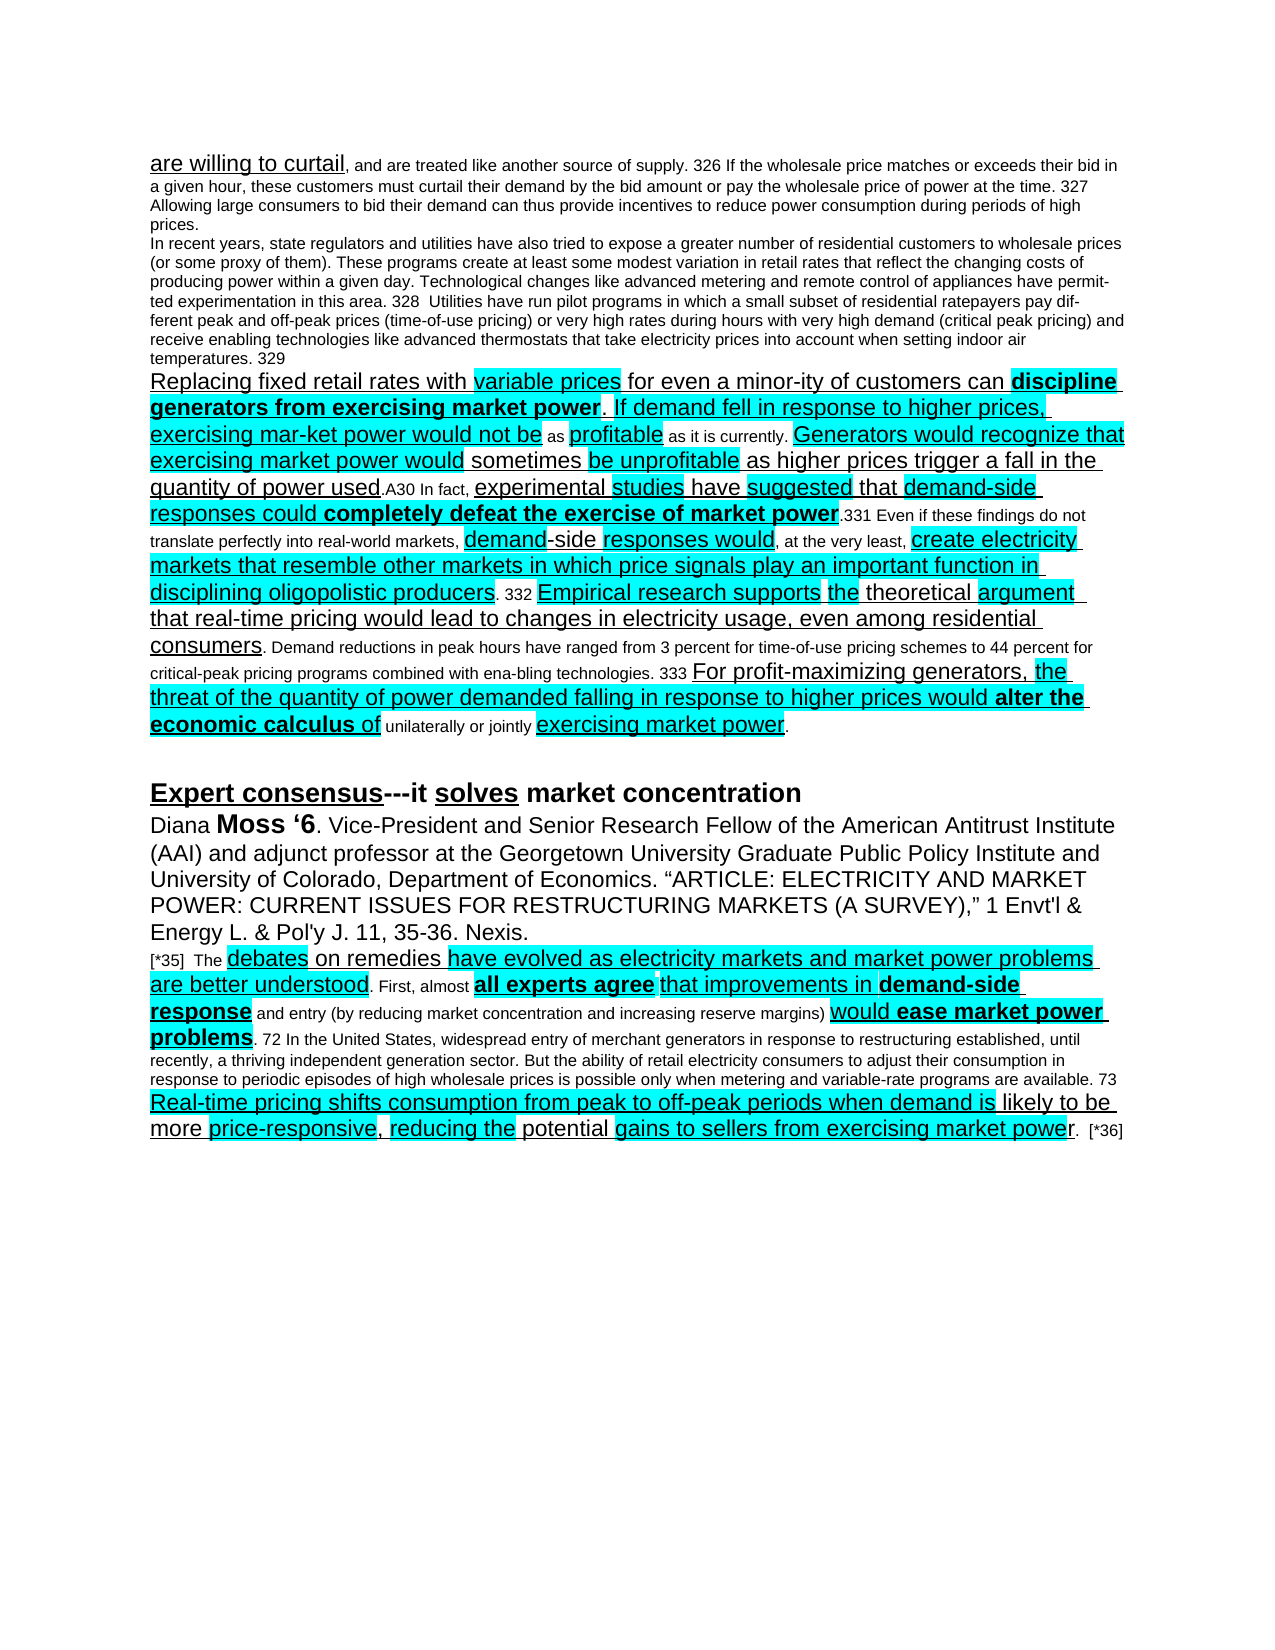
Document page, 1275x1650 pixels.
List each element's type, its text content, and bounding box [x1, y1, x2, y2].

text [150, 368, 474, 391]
subtitle Expert consensus---it solves market concentration [150, 777, 1125, 808]
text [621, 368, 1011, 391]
text Diana Moss ‘6. Vice-President and Senior Research Fellow of the American Antitrust Institute (AAI) and adjunct professor at the Georgetown University Graduate Public Policy Institute and University of Colorado, Department of Economics. “ARTICLE: ELECTRICITY AND MARKET POWER: CURRENT ISSUES FOR RESTRUCTURING MARKETS (A SURVEY),” 1 Envt'l & Energy L. & Pol'y J. 11, 35-36. Nexis. [150, 808, 1125, 945]
text In recent years, state regulators and utilities have also tried to expose a greater number of residential customers to wholesale prices (or some proxy of them). These programs create at least some modest variation in retail rates that reflect the changing costs of producing power within a given day. Technological changes like advanced metering and remote control of appliances have permit-ted experimentation in this area. 328 Utilities have run pilot programs in which a small subset of residential ratepayers pay dif- ferent peak and off-peak prices (time-of-use pricing) or very high rates during hours with very high demand (critical peak pricing) and receive enabling technologies like advanced thermostats that take electricity prices into account when setting indoor air temperatures. 329 [150, 234, 1125, 368]
text Replacing fixed retail rates with variable prices for even a minor-ity of customers can discipline generators from exercising market power. If demand fell in response to higher prices, exercising mar-ket power would not be as profitable as it is currently. Generators would recognize that exercising market power would sometimes be unprofitable as higher prices trigger a fall in the quantity of power used.A30 In fact, experimental studies have suggested that demand-side responses could completely defeat the exercise of market power.331 Even if these findings do not translate perfectly into real-world markets, demand-side responses would, at the very least, create electricity markets that resemble other markets in which price signals play an important function in disciplining oligopolistic producers. 332 Empirical research supports the theoretical argument that real-time pricing would lead to changes in electricity usage, even among residential consumers. Demand reductions in peak hours have ranged from 3 percent for time-of-use pricing schemes to 44 percent for critical-peak pricing programs combined with ena-bling technologies. 333 For profit-maximizing generators, the threat of the quantity of power demanded falling in response to higher prices would alter the economic calculus of unilaterally or jointly exercising market power. [150, 421, 1125, 737]
text [*35] The debates on remedies have evolved as electricity markets and market power problems are better understood. First, almost all experts agree that improvements in demand-side response and entry (by reducing market concentration and increasing reserve margins) would ease market power problems. 72 In the United States, widespread entry of merchant generators in response to restructuring established, until recently, a thriving independent generation sector. But the ability of retail electricity consumers to adjust their consumption in response to periodic episodes of high wholesale prices is possible only when metering and variable-rate programs are available. 73 Real-time pricing shifts consumption from peak to off-peak periods when demand is likely to be more price-responsive, reducing the potential gains to sellers from exercising market power. [*36] [150, 945, 1125, 1141]
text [150, 150, 1125, 234]
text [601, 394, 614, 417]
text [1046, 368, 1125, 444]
